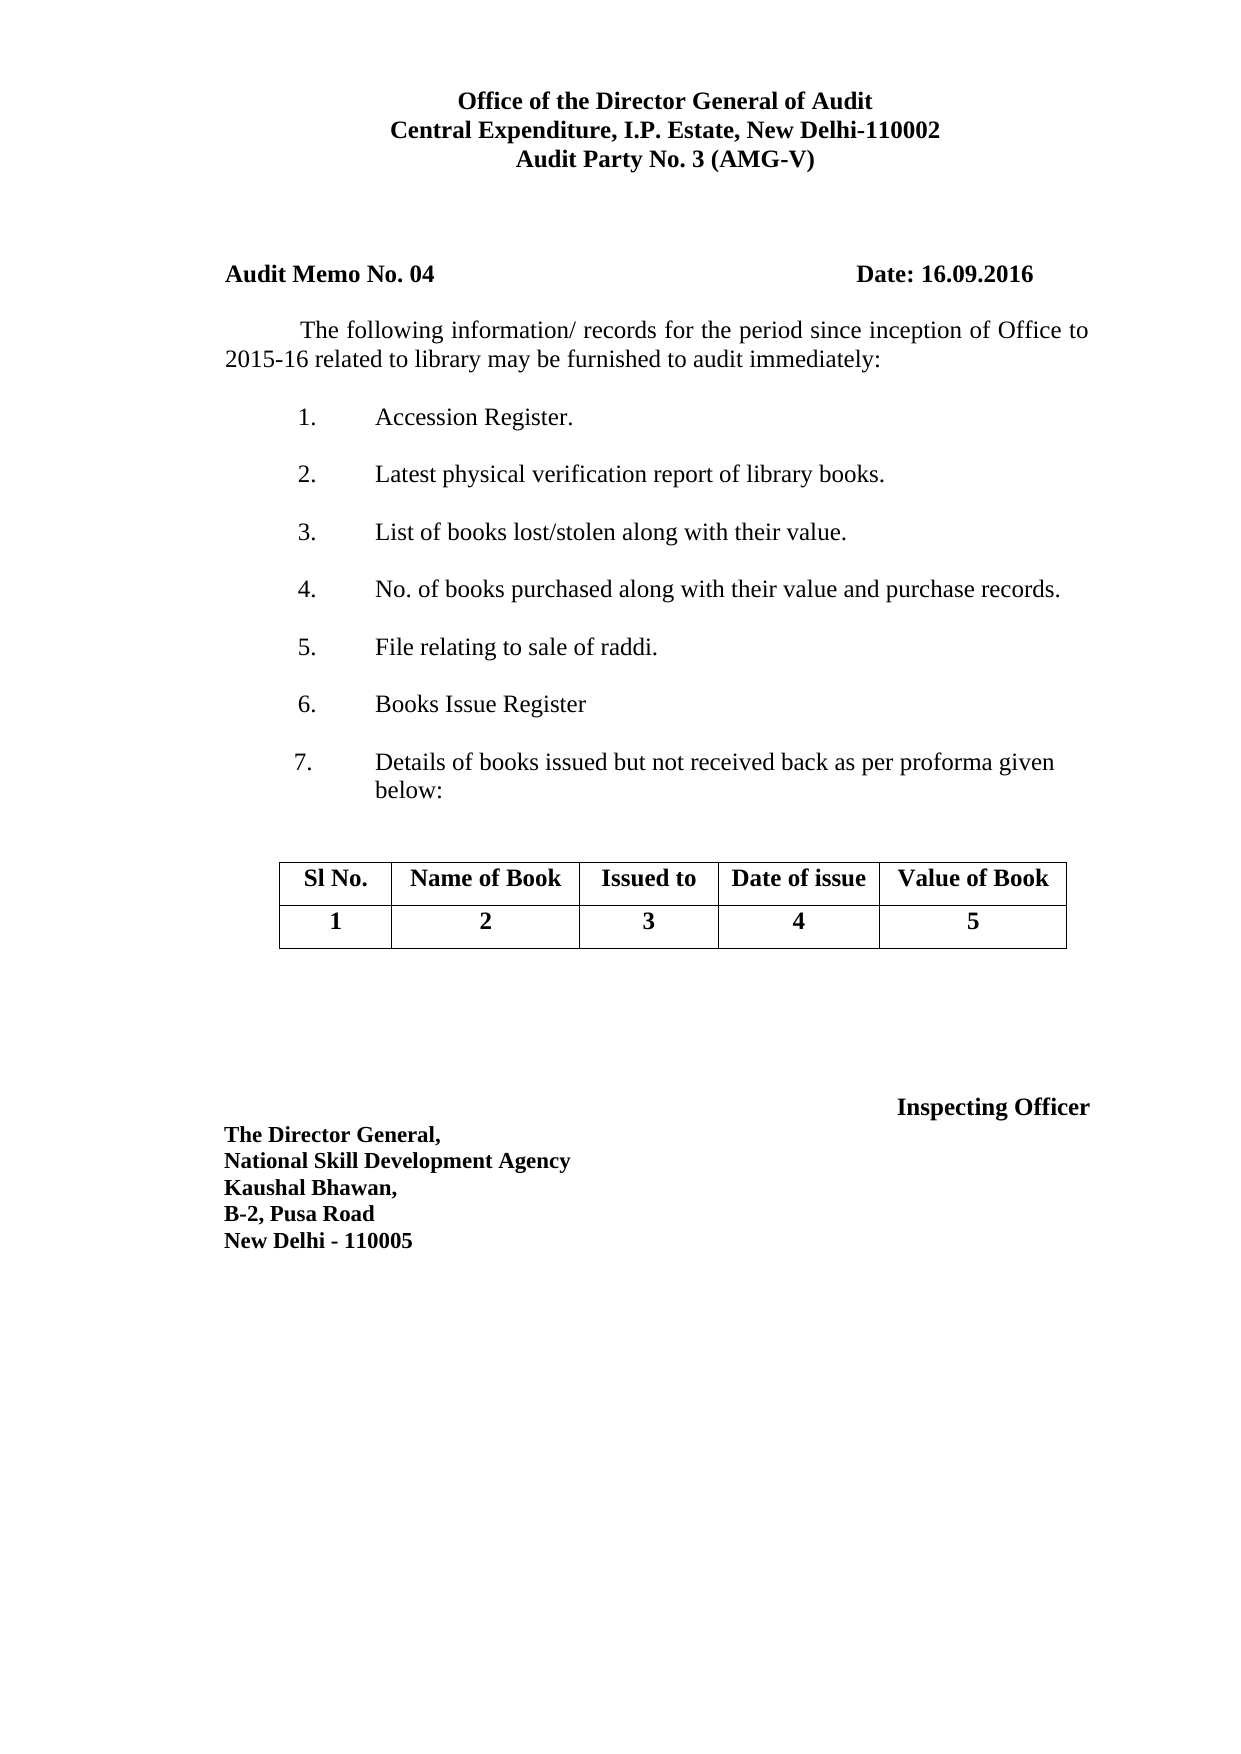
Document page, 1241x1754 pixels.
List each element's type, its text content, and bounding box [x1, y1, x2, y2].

text Kaushal Bhawan, [224, 1174, 1090, 1200]
text Audit Party No. 3 (AMG-V) [240, 144, 1090, 173]
text below: [150, 776, 1090, 804]
text 3. List of books lost/stolen along with their value. [298, 517, 1090, 546]
text 5. File relating to sale of raddi. [298, 632, 1090, 661]
text 7. Details of books issued but not received back as per proforma given [150, 747, 1090, 776]
table_cell 3 [580, 906, 718, 948]
text New Delhi - 110005 [224, 1227, 1090, 1253]
text Audit Memo No. 04 Date: 16.09.2016 [225, 259, 1090, 288]
table_header Sl No. [280, 863, 391, 905]
text 2. Latest physical verification report of library books. [298, 459, 1090, 488]
table_cell 5 [880, 906, 1066, 948]
text 1. Accession Register. [298, 402, 1090, 431]
text The following information/ records for the period since inception of Office to 2015-16 related to library may be furnished to audit immediately: [225, 316, 1090, 373]
table_header Issued to [580, 863, 718, 905]
text National Skill Development Agency [224, 1148, 1090, 1174]
table_cell 4 [719, 906, 879, 948]
text Inspecting Officer [240, 1092, 1090, 1121]
table_cell 1 [280, 906, 391, 948]
text Central Expenditure, I.P. Estate, New Delhi-110002 [240, 115, 1090, 144]
table_cell 2 [392, 906, 579, 948]
table_header Value of Book [880, 863, 1066, 905]
table_header Date of issue [719, 863, 879, 905]
text B-2, Pusa Road [224, 1200, 1090, 1227]
text Office of the Director General of Audit [240, 86, 1090, 115]
text 4. No. of books purchased along with their value and purchase records. [298, 574, 1090, 603]
text 6. Books Issue Register [298, 689, 1090, 718]
table_header Name of Book [392, 863, 579, 905]
text The Director General, [224, 1121, 1090, 1148]
